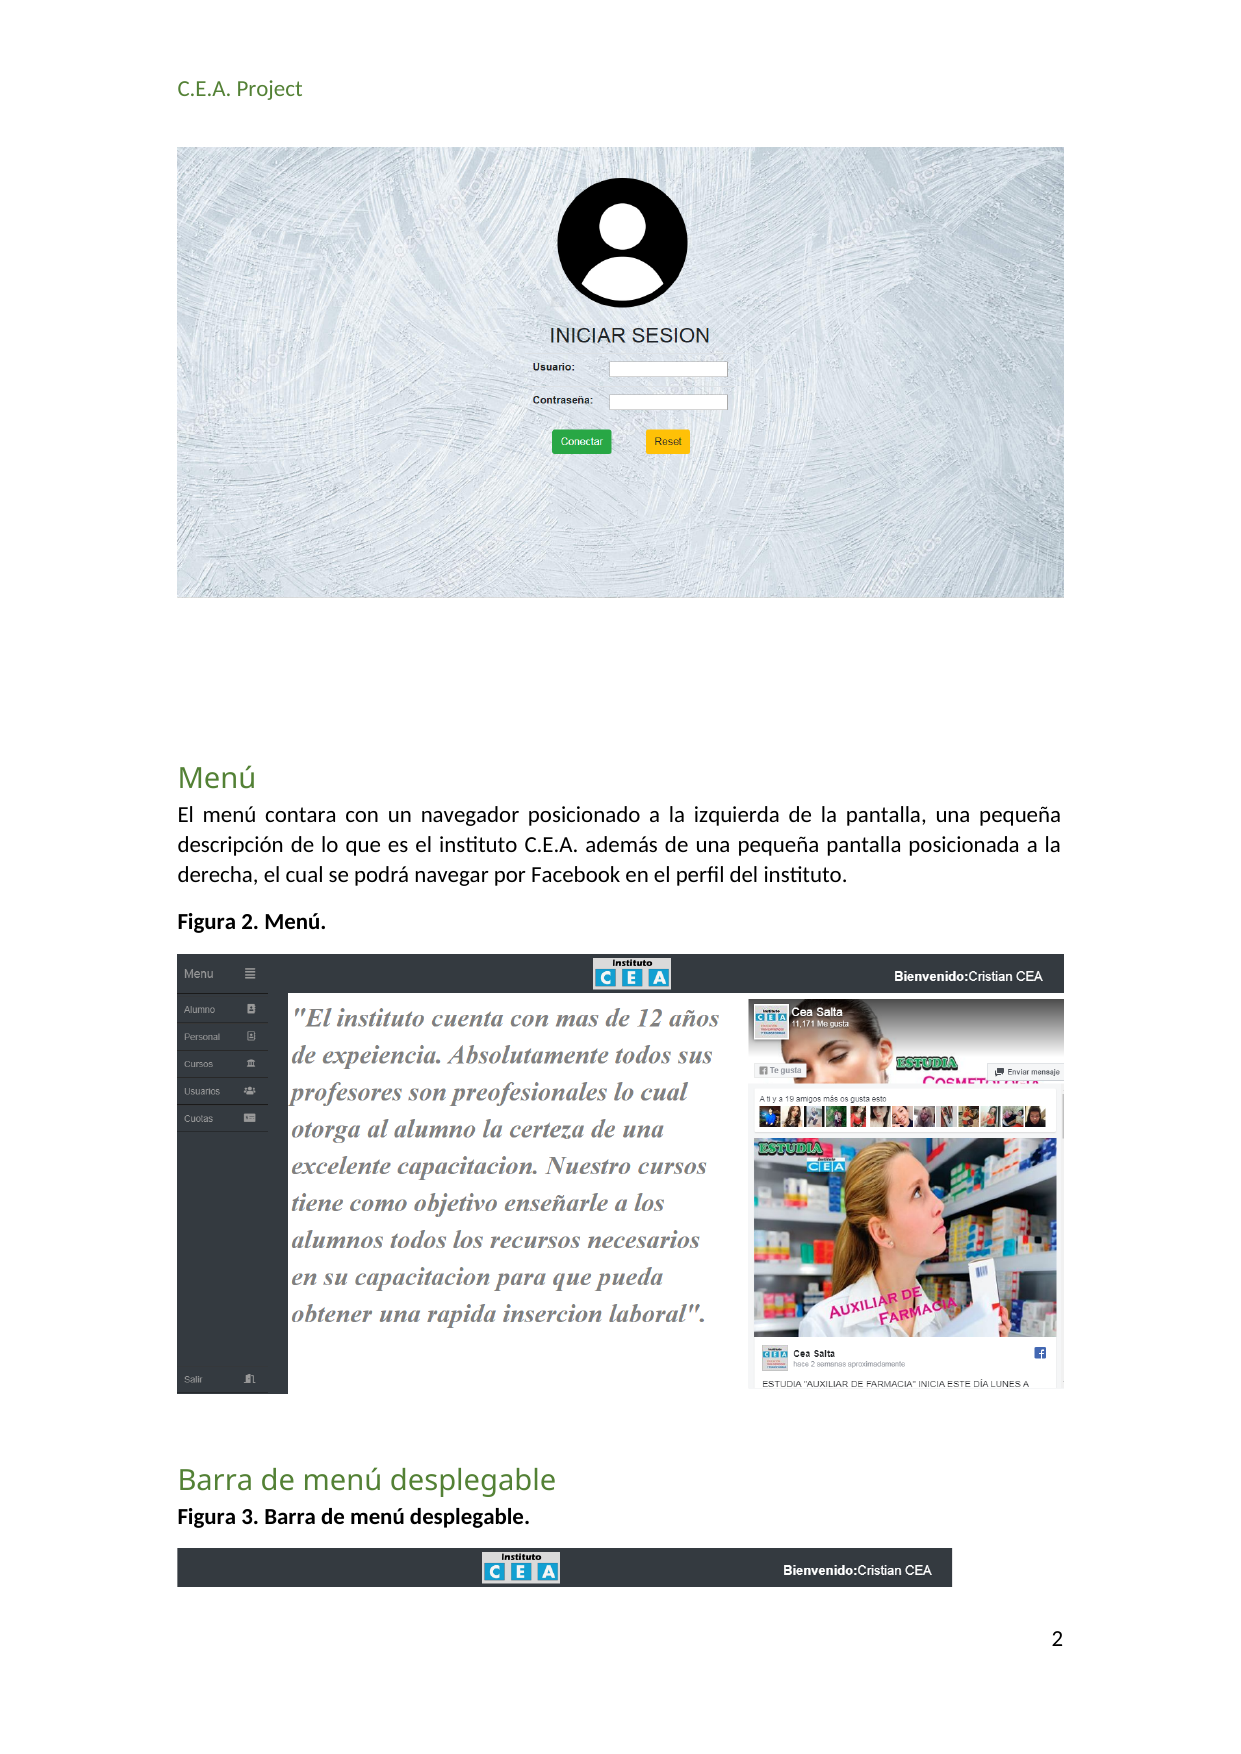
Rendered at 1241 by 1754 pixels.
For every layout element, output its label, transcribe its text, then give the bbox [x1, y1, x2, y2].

text Figura 3. Barra de menú desplegable. [177, 1502, 1063, 1530]
subtitle Menú [177, 757, 1063, 797]
text Figura 2. Menú. [177, 907, 1063, 935]
subtitle Barra de menú desplegable [177, 1459, 1063, 1499]
text El menú contara con un navegador posicionado a la izquierda de la pantalla, una pequeña descripción de lo que es el instituto C.E.A. además de una pequeña pantalla posicionada a la derecha, el cual se podrá navegar por Facebook en el perfil del instituto. [177, 800, 1063, 888]
picture [177, 1548, 953, 1588]
picture [177, 954, 1064, 1394]
picture [177, 147, 1064, 598]
